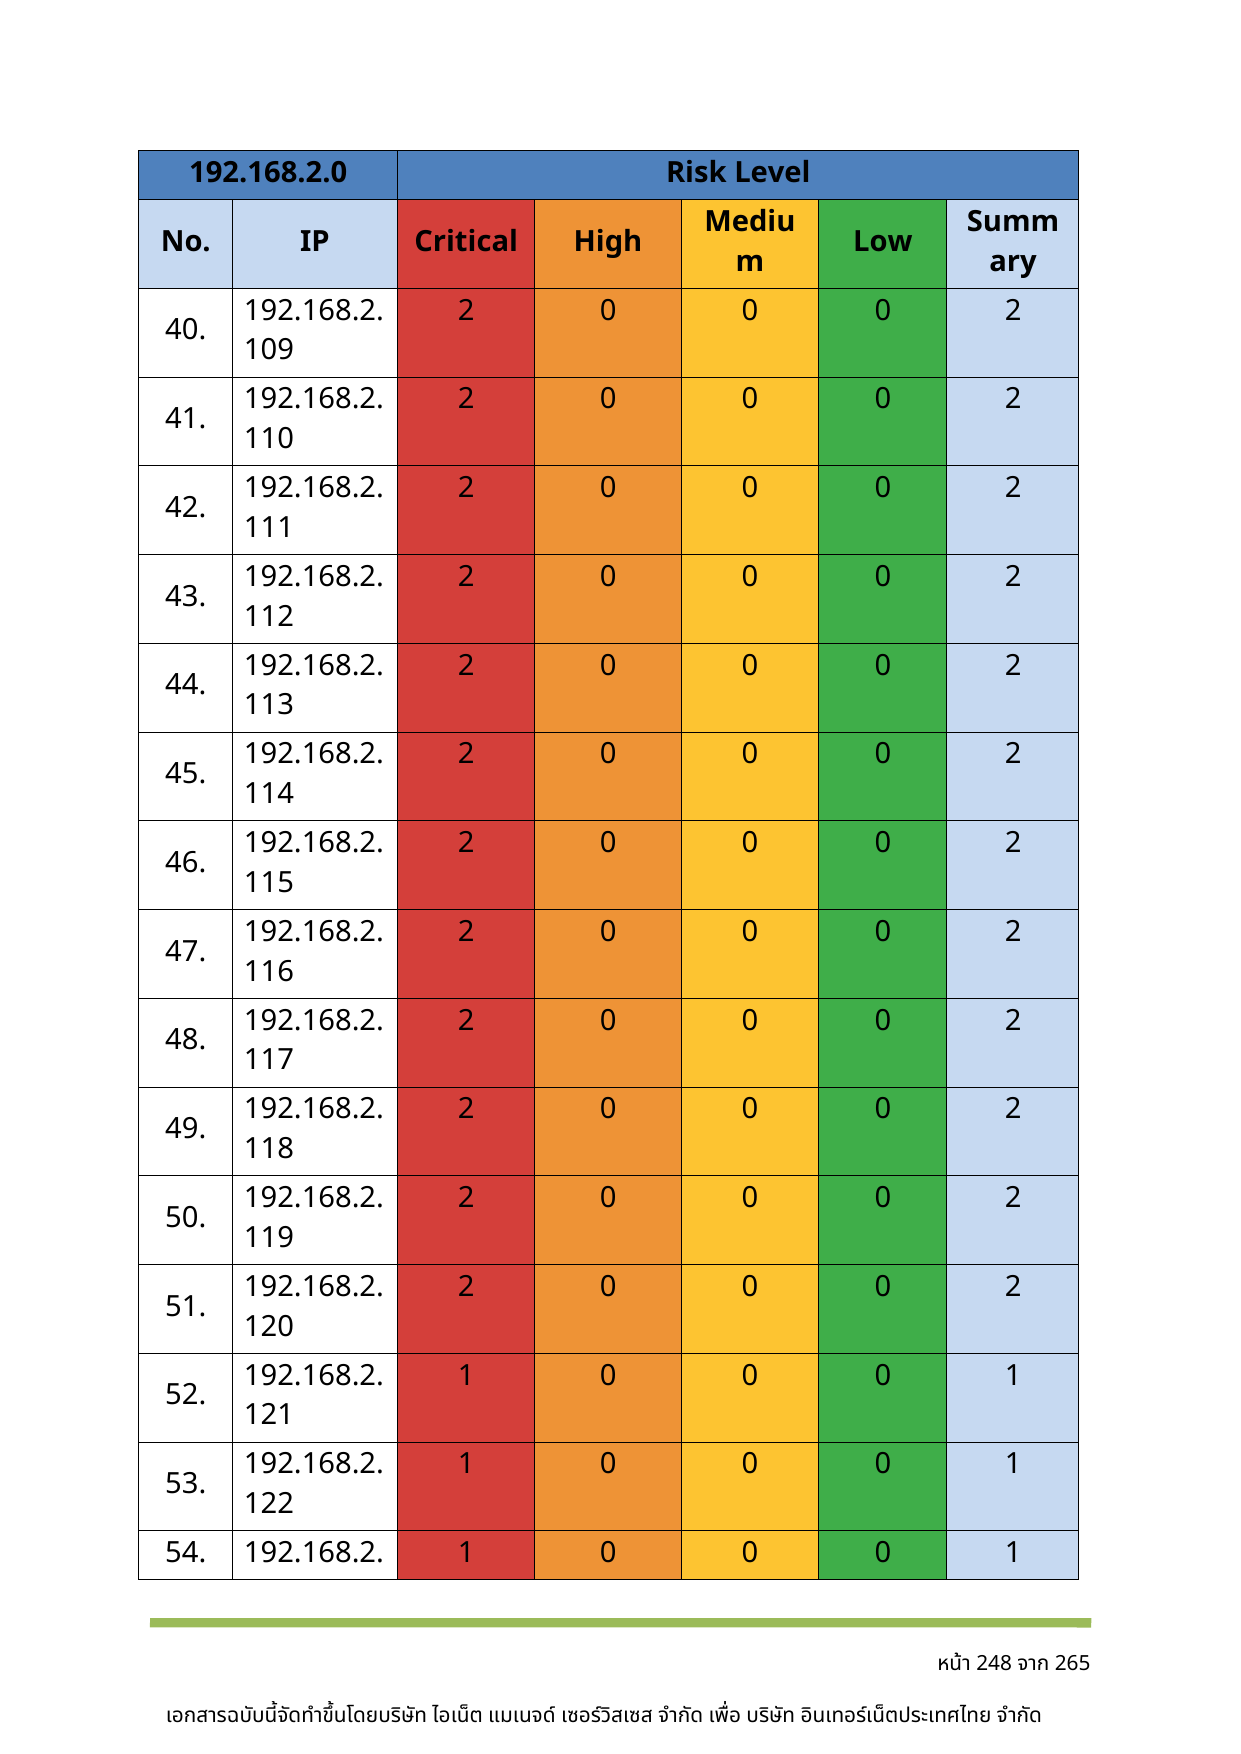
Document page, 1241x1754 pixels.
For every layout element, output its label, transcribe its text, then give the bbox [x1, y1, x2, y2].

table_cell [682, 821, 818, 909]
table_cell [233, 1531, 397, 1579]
table_cell Summary [947, 200, 1078, 288]
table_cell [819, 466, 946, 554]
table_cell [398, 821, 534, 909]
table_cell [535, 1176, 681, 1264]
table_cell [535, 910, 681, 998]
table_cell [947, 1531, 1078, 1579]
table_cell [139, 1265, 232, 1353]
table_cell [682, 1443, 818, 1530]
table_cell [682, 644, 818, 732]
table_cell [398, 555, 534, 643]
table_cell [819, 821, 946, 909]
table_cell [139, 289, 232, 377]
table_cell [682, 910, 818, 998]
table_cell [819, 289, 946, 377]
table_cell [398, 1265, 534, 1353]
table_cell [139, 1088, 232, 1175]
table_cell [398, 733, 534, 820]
table_cell IP [233, 200, 397, 288]
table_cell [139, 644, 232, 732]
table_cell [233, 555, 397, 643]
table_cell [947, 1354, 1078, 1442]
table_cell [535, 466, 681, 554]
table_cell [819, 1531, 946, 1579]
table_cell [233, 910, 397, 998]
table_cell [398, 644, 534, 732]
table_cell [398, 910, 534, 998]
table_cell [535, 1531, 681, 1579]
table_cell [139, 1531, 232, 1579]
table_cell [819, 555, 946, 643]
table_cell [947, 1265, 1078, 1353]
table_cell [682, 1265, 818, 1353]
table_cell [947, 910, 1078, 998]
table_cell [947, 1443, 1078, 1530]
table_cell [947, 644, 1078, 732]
table_cell High [535, 200, 681, 288]
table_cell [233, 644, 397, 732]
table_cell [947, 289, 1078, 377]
table_cell Medium [682, 200, 818, 288]
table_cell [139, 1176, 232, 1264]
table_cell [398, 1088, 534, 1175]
table_cell Critical [398, 200, 534, 288]
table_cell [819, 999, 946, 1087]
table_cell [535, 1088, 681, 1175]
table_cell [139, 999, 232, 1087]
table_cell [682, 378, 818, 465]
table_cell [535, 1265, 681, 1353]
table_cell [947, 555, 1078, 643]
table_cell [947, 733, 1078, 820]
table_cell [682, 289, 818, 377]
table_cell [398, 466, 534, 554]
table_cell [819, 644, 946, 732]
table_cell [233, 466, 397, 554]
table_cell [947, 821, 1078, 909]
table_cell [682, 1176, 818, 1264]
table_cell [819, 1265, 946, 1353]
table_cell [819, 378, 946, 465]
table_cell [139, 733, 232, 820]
table_cell Low [819, 200, 946, 288]
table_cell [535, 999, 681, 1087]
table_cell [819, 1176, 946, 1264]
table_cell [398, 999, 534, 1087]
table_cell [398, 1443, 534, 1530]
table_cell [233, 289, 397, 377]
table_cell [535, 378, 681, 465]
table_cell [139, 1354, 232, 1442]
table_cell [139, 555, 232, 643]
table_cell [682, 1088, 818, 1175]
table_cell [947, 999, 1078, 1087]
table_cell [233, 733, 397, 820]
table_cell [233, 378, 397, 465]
table_cell No. [139, 200, 232, 288]
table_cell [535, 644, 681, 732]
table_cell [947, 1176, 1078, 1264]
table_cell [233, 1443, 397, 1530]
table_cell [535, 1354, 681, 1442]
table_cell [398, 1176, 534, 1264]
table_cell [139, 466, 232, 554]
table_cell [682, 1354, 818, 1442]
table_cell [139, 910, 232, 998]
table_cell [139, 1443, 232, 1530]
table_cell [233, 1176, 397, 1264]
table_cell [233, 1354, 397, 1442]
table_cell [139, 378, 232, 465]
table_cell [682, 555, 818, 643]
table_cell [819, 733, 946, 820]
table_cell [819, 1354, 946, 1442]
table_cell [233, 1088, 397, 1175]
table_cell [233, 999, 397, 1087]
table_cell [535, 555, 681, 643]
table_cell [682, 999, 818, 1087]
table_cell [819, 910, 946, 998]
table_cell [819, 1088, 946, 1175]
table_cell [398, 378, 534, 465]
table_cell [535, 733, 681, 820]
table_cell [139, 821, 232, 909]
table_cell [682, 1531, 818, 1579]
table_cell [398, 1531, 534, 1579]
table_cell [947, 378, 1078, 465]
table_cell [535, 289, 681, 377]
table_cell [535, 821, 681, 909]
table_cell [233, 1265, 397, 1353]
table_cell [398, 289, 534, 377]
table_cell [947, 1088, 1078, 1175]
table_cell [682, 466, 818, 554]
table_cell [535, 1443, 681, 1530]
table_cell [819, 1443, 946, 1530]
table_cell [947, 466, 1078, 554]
table_header Risk Level [398, 151, 1078, 199]
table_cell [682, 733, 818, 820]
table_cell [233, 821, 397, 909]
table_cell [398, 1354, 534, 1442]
table_header 192.168.2.0 [139, 151, 397, 199]
